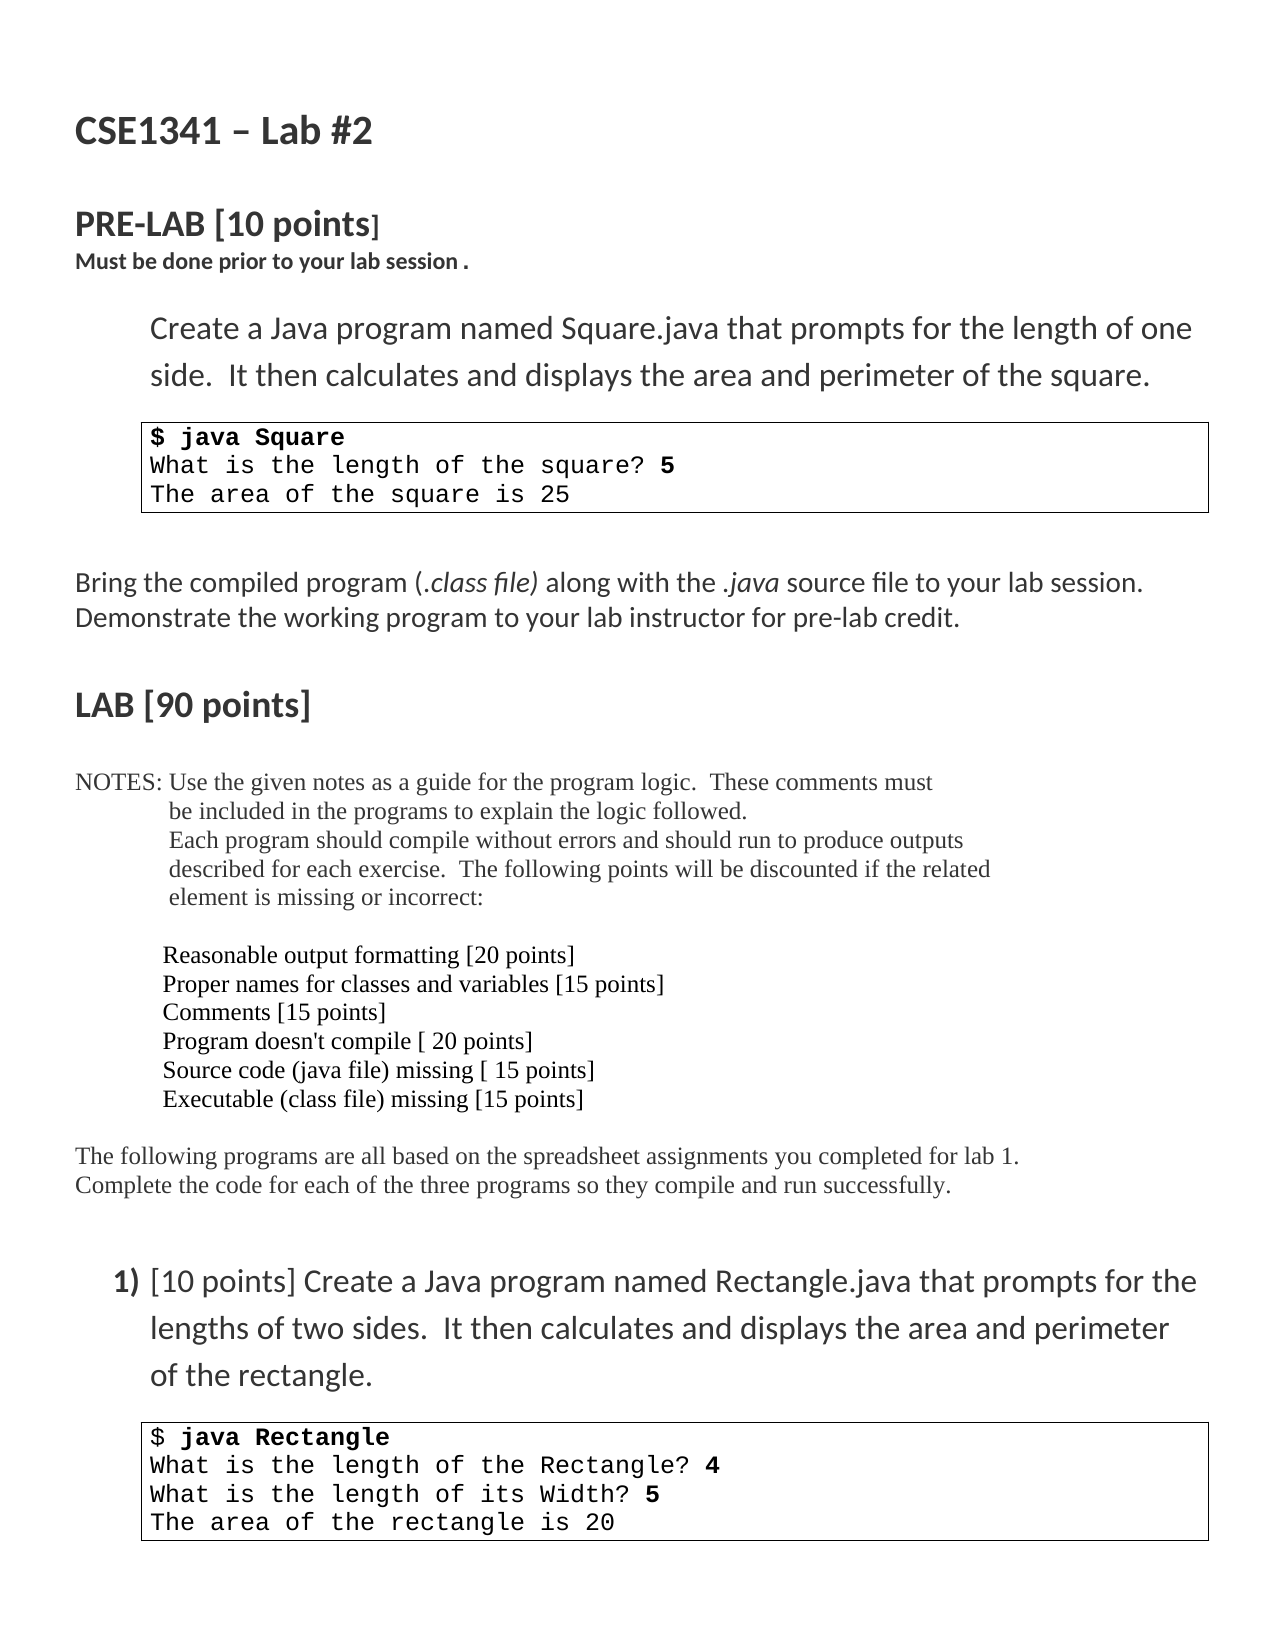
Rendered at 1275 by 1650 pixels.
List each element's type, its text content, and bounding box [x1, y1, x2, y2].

list Create a Java program named Square.java that prompts for the length of one side. It then calculates and displays the area and perimeter of the square. [150, 307, 1200, 395]
list [10 points] Create a Java program named Rectangle.java that prompts for the lengths of two sides. It then calculates and displays the area and perimeter of the rectangle. [112, 1260, 1200, 1395]
text Comments [15 points] [150, 997, 1200, 1026]
text element is missing or incorrect: [75, 882, 1200, 911]
text Executable (class file) missing [15 points] [150, 1084, 1200, 1112]
text described for each exercise. The following points will be discounted if the related [75, 854, 1200, 882]
text What is the length of the Rectangle? 4 [142, 1450, 1208, 1478]
text Each program should compile without errors and should run to produce outputs [75, 825, 1200, 854]
text PRE-LAB [10 points] [75, 200, 1200, 246]
text Complete the code for each of the three programs so they compile and run successfully. [75, 1170, 1200, 1199]
text NOTES: Use the given notes as a guide for the program logic. These comments must [75, 767, 1200, 796]
text Proper names for classes and variables [15 points] [150, 969, 1200, 997]
text Bring the compiled program (.class file) along with the .java source file to your lab session. Demonstrate the working program to your lab instructor for pre-lab credit. [75, 564, 1200, 635]
text $ java Rectangle [142, 1423, 1208, 1450]
text Source code (java file) missing [ 15 points] [150, 1055, 1200, 1084]
text The area of the square is 25 [142, 478, 1208, 512]
text $ java Square [142, 423, 1208, 450]
text Must be done prior to your lab session. [75, 246, 1200, 277]
text be included in the programs to explain the logic followed. [75, 796, 1200, 825]
text The area of the rectangle is 20 [142, 1507, 1208, 1540]
text LAB [90 points] [75, 681, 1200, 727]
text What is the length of the square? 5 [142, 450, 1208, 478]
text The following programs are all based on the spreadsheet assignments you completed for lab 1. [75, 1141, 1200, 1170]
text Program doesn't compile [ 20 points] [150, 1026, 1200, 1055]
text Reasonable output formatting [20 points] [75, 940, 1200, 969]
text What is the length of its Width? 5 [142, 1478, 1208, 1507]
text CSE1341 – Lab #2 [75, 104, 1200, 154]
